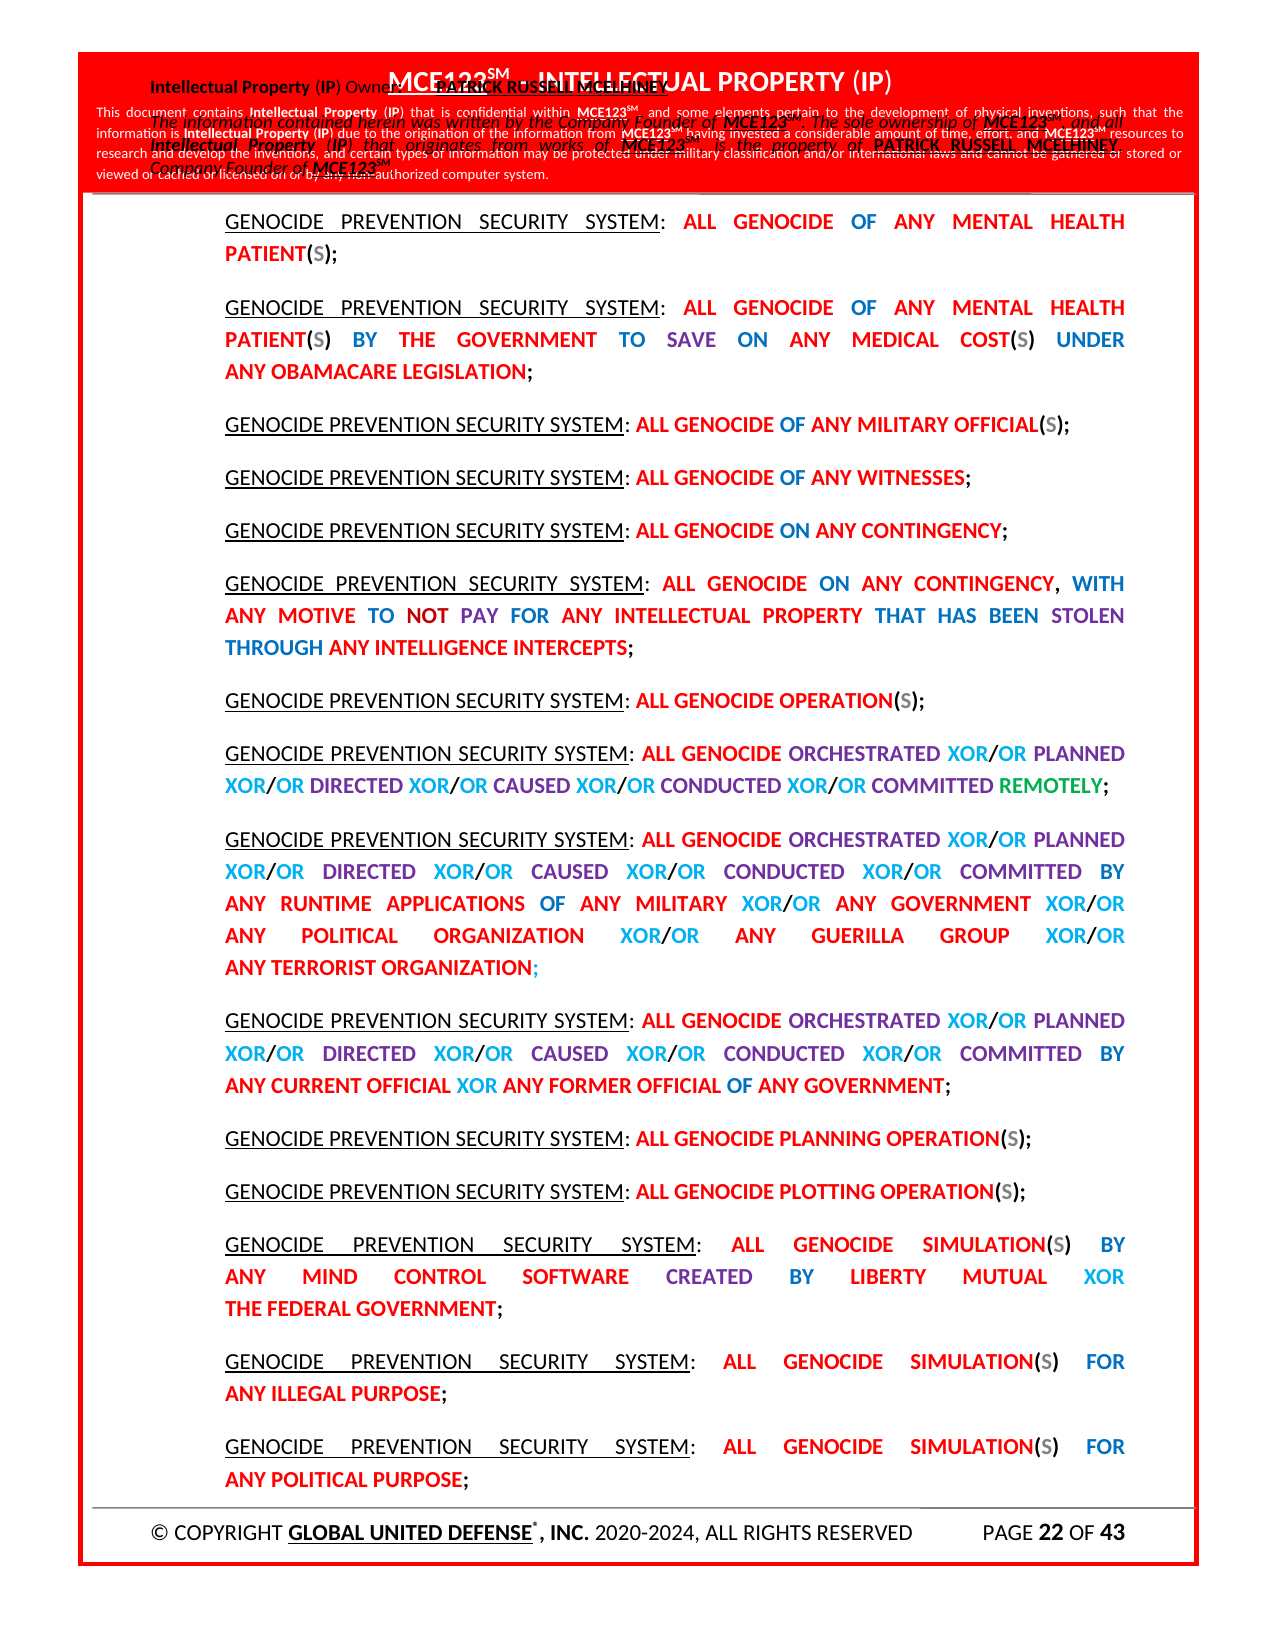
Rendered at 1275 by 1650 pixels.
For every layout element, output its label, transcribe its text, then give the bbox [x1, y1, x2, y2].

text GENOCIDE PREVENTION SECURITY SYSTEM: ALL GENOCIDE OF ANY MENTAL HEALTH PATIENT(S) BY THE GOVERNMENT TO SAVE ON ANY MEDICAL COST(S) UNDER ANY OBAMACARE LEGISLATION; [225, 293, 1125, 385]
text GENOCIDE PREVENTION SECURITY SYSTEM: ALL GENOCIDE PLANNING OPERATION(S); [225, 1124, 1125, 1152]
text GENOCIDE PREVENTION SECURITY SYSTEM: ALL GENOCIDE OF ANY WITNESSES; [225, 463, 1125, 491]
text GENOCIDE PREVENTION SECURITY SYSTEM: ALL GENOCIDE SIMULATION(S) FOR ANY POLITICAL PURPOSE; [225, 1432, 1125, 1493]
text GENOCIDE PREVENTION SECURITY SYSTEM: ALL GENOCIDE PLOTTING OPERATION(S); [225, 1177, 1125, 1205]
text GENOCIDE PREVENTION SECURITY SYSTEM: ALL GENOCIDE ON ANY CONTINGENCY; [225, 516, 1125, 544]
text GENOCIDE PREVENTION SECURITY SYSTEM: ALL GENOCIDE SIMULATION(S) BY ANY MIND CONTROL SOFTWARE CREATED BY LIBERTY MUTUAL XOR THE FEDERAL GOVERNMENT; [225, 1230, 1125, 1322]
text GENOCIDE PREVENTION SECURITY SYSTEM: ALL GENOCIDE OPERATION(S); [225, 686, 1125, 714]
text GENOCIDE PREVENTION SECURITY SYSTEM: ALL GENOCIDE ORCHESTRATED XOR/OR PLANNED XOR/OR DIRECTED XOR/OR CAUSED XOR/OR CONDUCTED XOR/OR COMMITTED BY ANY CURRENT OFFICIAL XOR ANY FORMER OFFICIAL OF ANY GOVERNMENT; [225, 1006, 1125, 1099]
text GENOCIDE PREVENTION SECURITY SYSTEM: ALL GENOCIDE ORCHESTRATED XOR/OR PLANNED XOR/OR DIRECTED XOR/OR CAUSED XOR/OR CONDUCTED XOR/OR COMMITTED BY ANY RUNTIME APPLICATIONS OF ANY MILITARY XOR/OR ANY GOVERNMENT XOR/OR ANY POLITICAL ORGANIZATION XOR/OR ANY GUERILLA GROUP XOR/OR ANY TERRORIST ORGANIZATION; [225, 825, 1125, 981]
text GENOCIDE PREVENTION SECURITY SYSTEM: ALL GENOCIDE OF ANY MENTAL HEALTH PATIENT(S); [225, 207, 1125, 268]
text GENOCIDE PREVENTION SECURITY SYSTEM: ALL GENOCIDE ON ANY CONTINGENCY, WITH ANY MOTIVE TO NOT PAY FOR ANY INTELLECTUAL PROPERTY THAT HAS BEEN STOLEN THROUGH ANY INTELLIGENCE INTERCEPTS; [225, 569, 1125, 661]
text GENOCIDE PREVENTION SECURITY SYSTEM: ALL GENOCIDE ORCHESTRATED XOR/OR PLANNED XOR/OR DIRECTED XOR/OR CAUSED XOR/OR CONDUCTED XOR/OR COMMITTED REMOTELY; [225, 739, 1125, 800]
text GENOCIDE PREVENTION SECURITY SYSTEM: ALL GENOCIDE OF ANY MILITARY OFFICIAL(S); [225, 410, 1125, 438]
text GENOCIDE PREVENTION SECURITY SYSTEM: ALL GENOCIDE SIMULATION(S) FOR ANY ILLEGAL PURPOSE; [225, 1347, 1125, 1407]
